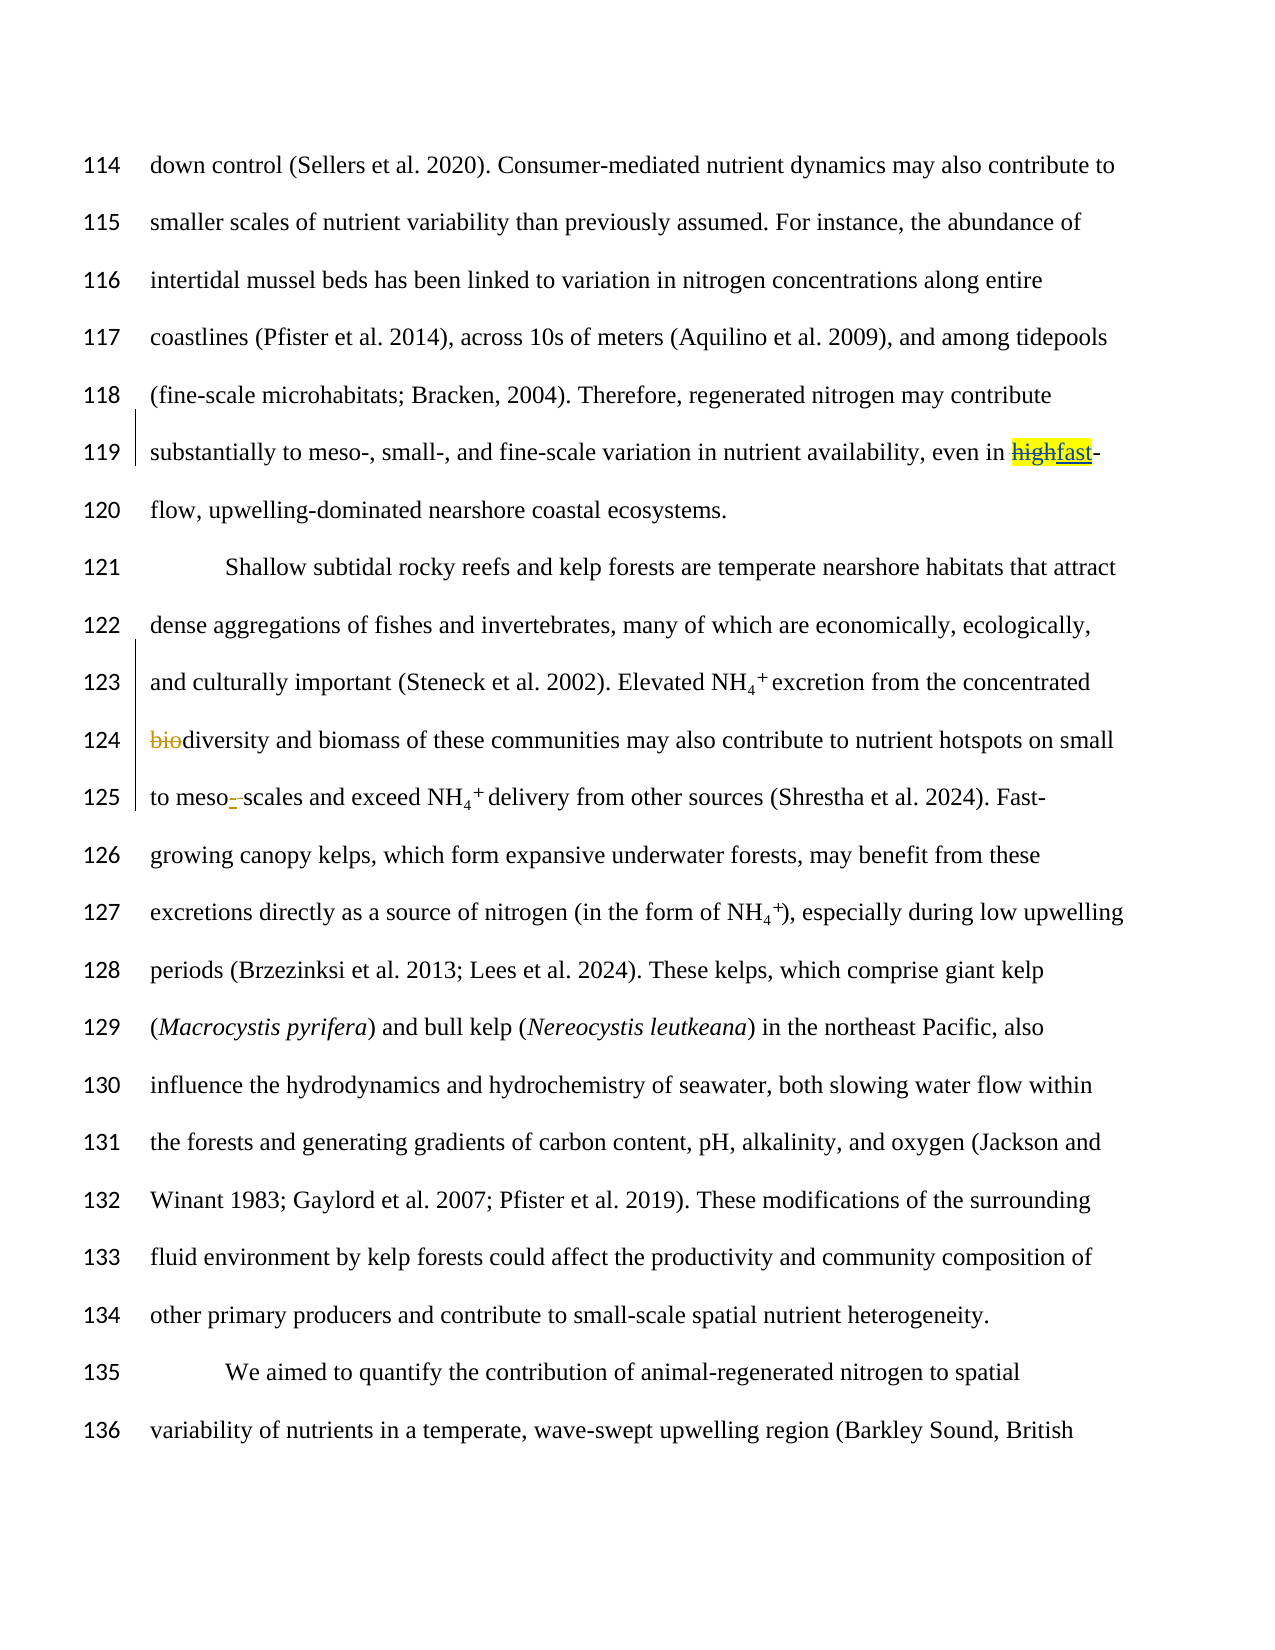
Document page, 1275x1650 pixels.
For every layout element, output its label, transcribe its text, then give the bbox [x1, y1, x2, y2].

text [150, 1357, 1125, 1444]
text Shallow subtidal rocky reefs and kelp forests are temperate nearshore habitats that attract dense aggregations of fishes and invertebrates, many of which are economically, ecologically, and culturally important (Steneck et al. 2002). Elevated NH₄⁺ excretion from the concentrated diversity and biomass of these communities may also contribute to nutrient hotspots on small to mesoscales and exceed NH₄⁺ delivery from other sources (Shrestha et al. 2024). Fast-growing canopy kelps, which form expansive underwater forests, may benefit from these excretions directly as a source of nitrogen (in the form of NH₄⁺), especially during low upwelling periods (Brzezinksi et al. 2013; Lees et al. 2024). These kelps, which comprise giant kelp (Macrocystis pyrifera) and bull kelp (Nereocystis leutkeana) in the northeast Pacific, also influence the hydrodynamics and hydrochemistry of seawater, both slowing water flow within the forests and generating gradients of carbon content, pH, alkalinity, and oxygen (Jackson and Winant 1983; Gaylord et al. 2007; Pfister et al. 2019). These modifications of the surrounding fluid environment by kelp forests could affect the productivity and community composition of other primary producers and contribute to small-scale spatial nutrient heterogeneity. [150, 552, 1125, 1329]
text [150, 150, 1125, 524]
